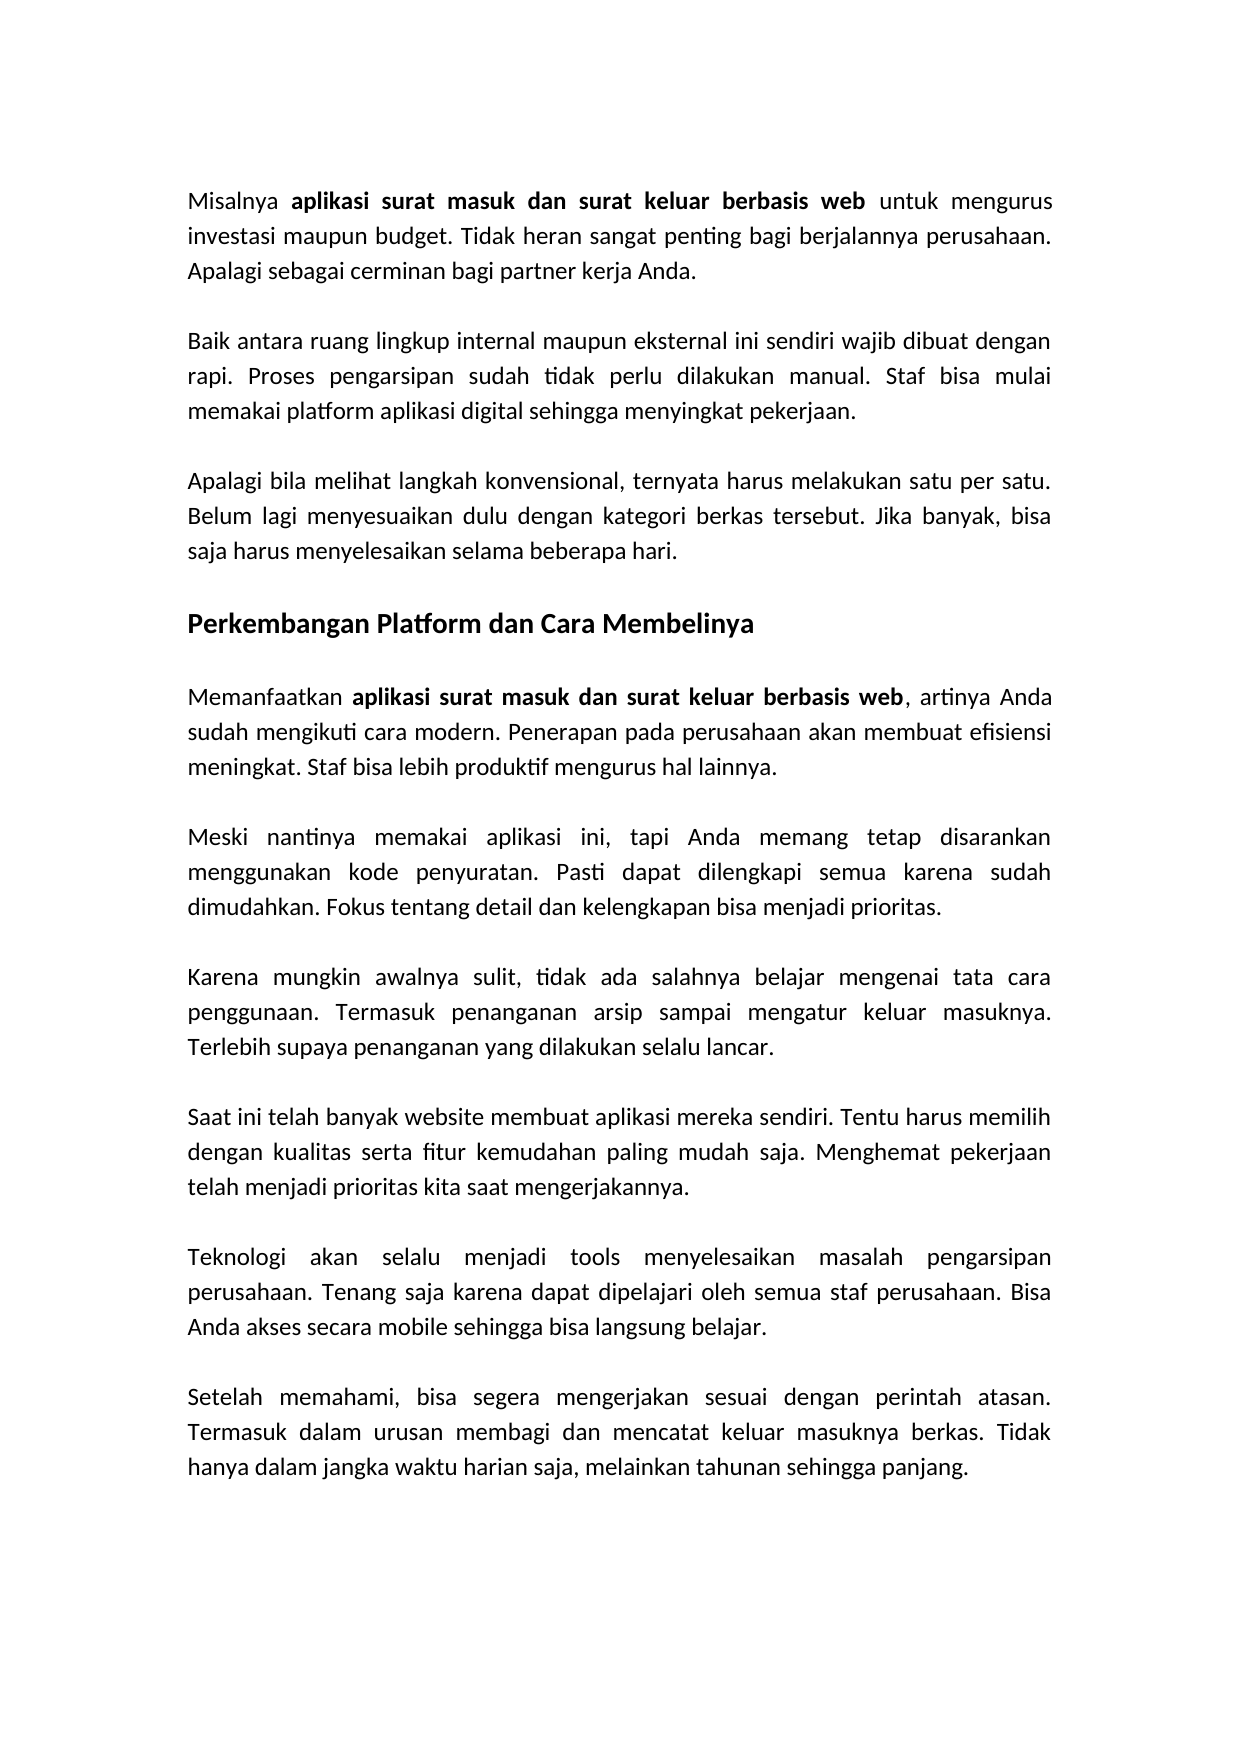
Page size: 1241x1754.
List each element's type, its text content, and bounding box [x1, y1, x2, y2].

text Apalagi bila melihat langkah konvensional, ternyata harus melakukan satu per satu. Belum lagi menyesuaikan dulu dengan kategori berkas tersebut. Jika banyak, bisa saja harus menyelesaikan selama beberapa hari. [187, 465, 1053, 566]
text Teknologi akan selalu menjadi tools menyelesaikan masalah pengarsipan perusahaan. Tenang saja karena dapat dipelajari oleh semua staf perusahaan. Bisa Anda akses secara mobile sehingga bisa langsung belajar. [187, 1241, 1053, 1341]
text Meski nantinya memakai aplikasi ini, tapi Anda memang tetap disarankan menggunakan kode penyuratan. Pasti dapat dilengkapi semua karena sudah dimudahkan. Fokus tentang detail dan kelengkapan bisa menjadi prioritas. [187, 821, 1053, 921]
text Karena mungkin awalnya sulit, tidak ada salahnya belajar mengenai tata cara penggunaan. Termasuk penanganan arsip sampai mengatur keluar masuknya. Terlebih supaya penanganan yang dilakukan selalu lancar. [187, 961, 1053, 1061]
text Memanfaatkan aplikasi surat masuk dan surat keluar berbasis web, artinya Anda sudah mengikuti cara modern. Penerapan pada perusahaan akan membuat efisiensi meningkat. Staf bisa lebih produktif mengurus hal lainnya. [187, 681, 1053, 781]
text Baik antara ruang lingkup internal maupun eksternal ini sendiri wajib dibuat dengan rapi. Proses pengarsipan sudah tidak perlu dilakukan manual. Staf bisa mulai memakai platform aplikasi digital sehingga menyingkat pekerjaan. [187, 325, 1053, 426]
text Misalnya aplikasi surat masuk dan surat keluar berbasis web untuk mengurus investasi maupun budget. Tidak heran sangat penting bagi berjalannya perusahaan. Apalagi sebagai cerminan bagi partner kerja Anda. [187, 185, 1053, 286]
text Setelah memahami, bisa segera mengerjakan sesuai dengan perintah atasan. Termasuk dalam urusan membagi dan mencatat keluar masuknya berkas. Tidak hanya dalam jangka waktu harian saja, melainkan tahunan sehingga panjang. [187, 1381, 1053, 1481]
text Perkembangan Platform dan Cara Membelinya [187, 605, 1053, 641]
text Saat ini telah banyak website membuat aplikasi mereka sendiri. Tentu harus memilih dengan kualitas serta fitur kemudahan paling mudah saja. Menghemat pekerjaan telah menjadi prioritas kita saat mengerjakannya. [187, 1101, 1053, 1201]
